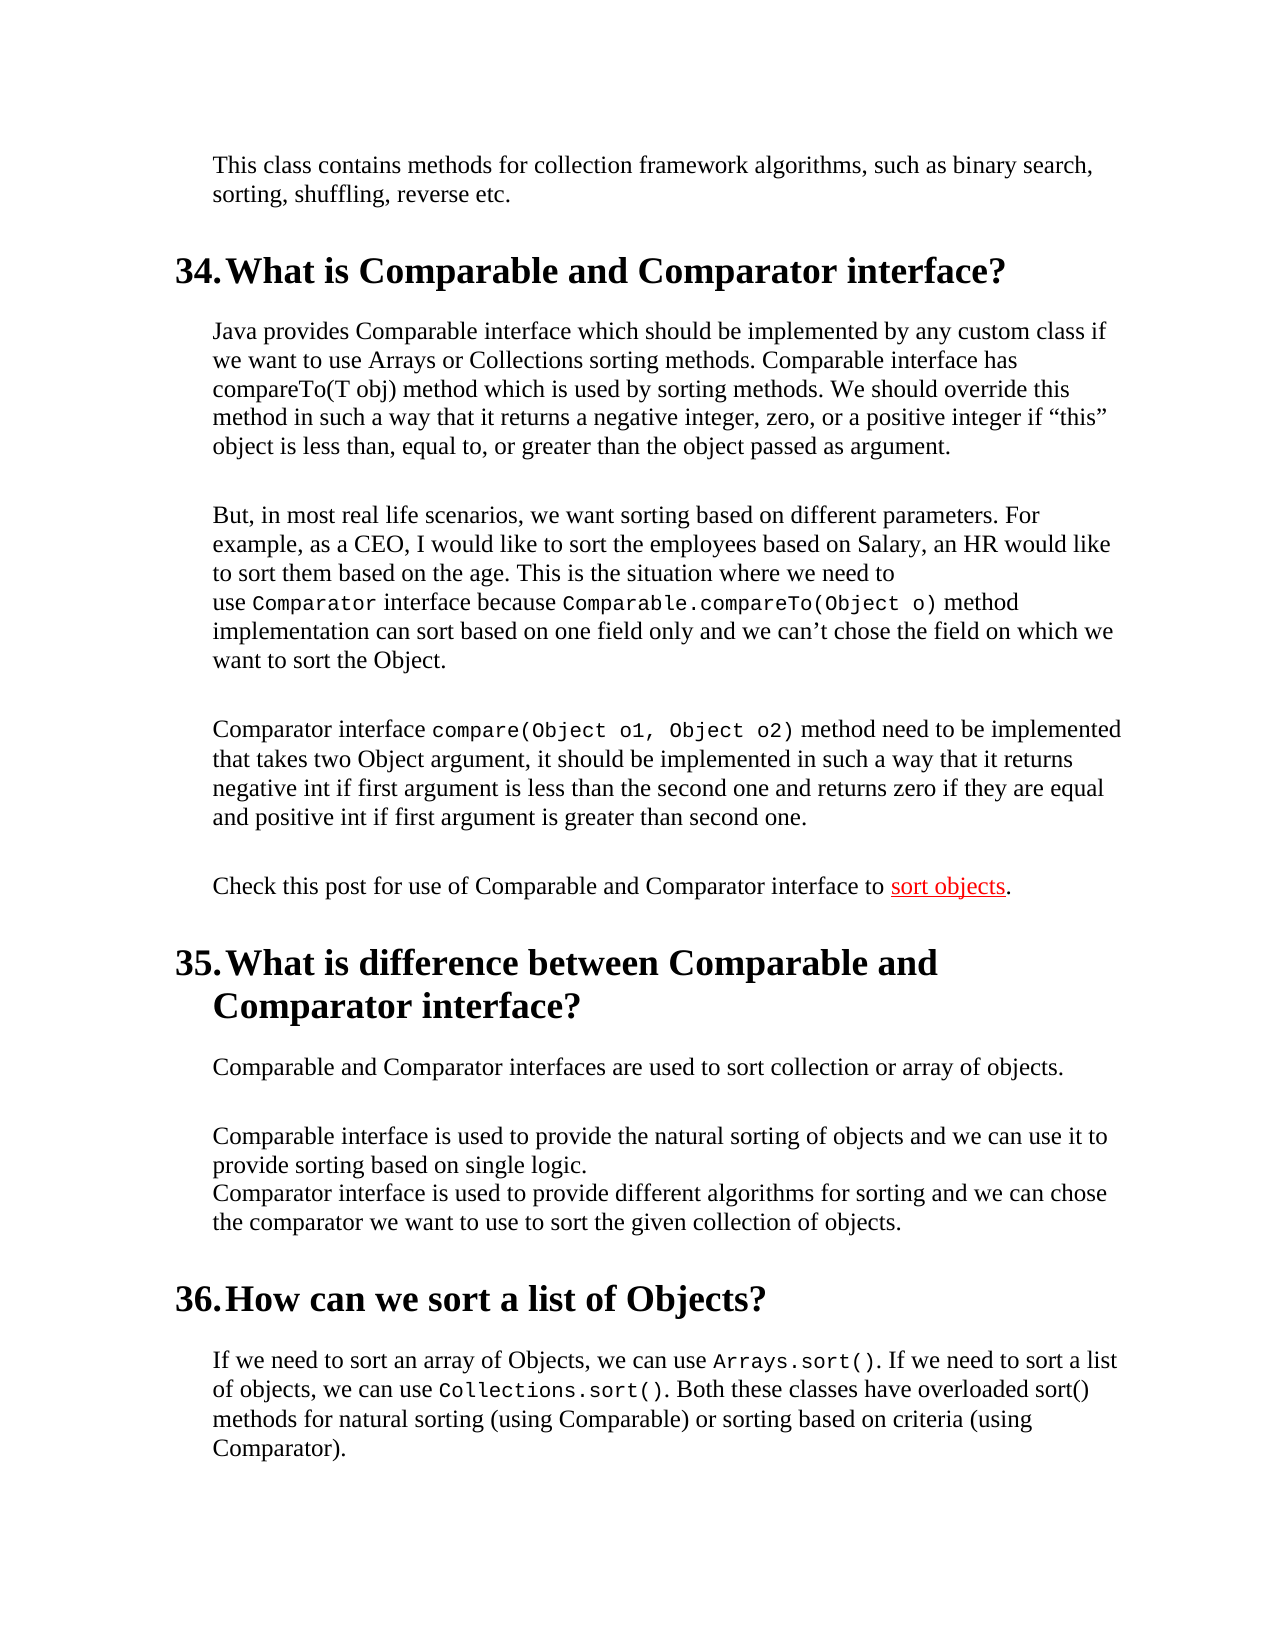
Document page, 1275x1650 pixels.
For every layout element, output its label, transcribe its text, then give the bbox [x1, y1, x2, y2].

list How can we sort a list of Objects? [175, 1277, 1125, 1320]
text Comparable and Comparator interfaces are used to sort collection or array of objects. [212, 1052, 1125, 1080]
list What is difference between Comparable and Comparator interface? [175, 940, 1125, 1027]
text But, in most real life scenarios, we want sorting based on different parameters. For example, as a CEO, I would like to sort the employees based on Salary, an HR would like to sort them based on the age. This is the situation where we need to use Comparator interface because Comparable.compareTo(Object o) method implementation can sort based on one field only and we can’t chose the field on which we want to sort the Object. [212, 501, 1125, 674]
text Check this post for use of Comparable and Comparator interface to sort objects. [212, 871, 1125, 900]
list What is Comparable and Comparator interface? [175, 248, 1125, 291]
text Java provides Comparable interface which should be implemented by any custom class if we want to use Arrays or Collections sorting methods. Comparable interface has compareTo(T obj) method which is used by sorting methods. We should override this method in such a way that it returns a negative integer, zero, or a positive integer if “this” object is less than, equal to, or greater than the object passed as argument. [212, 316, 1125, 460]
text Comparable interface is used to provide the natural sorting of objects and we can use it to provide sorting based on single logic. Comparator interface is used to provide different algorithms for sorting and we can chose the comparator we want to use to sort the given collection of objects. [212, 1121, 1125, 1236]
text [212, 1345, 1125, 1461]
text Comparator interface compare(Object o1, Object o2) method need to be implemented that takes two Object argument, it should be implemented in such a way that it returns negative int if first argument is less than the second one and returns zero if they are equal and positive int if first argument is greater than second one. [212, 714, 1125, 830]
text This class contains methods for collection framework algorithms, such as binary search, sorting, shuffling, reverse etc. [212, 150, 1125, 207]
